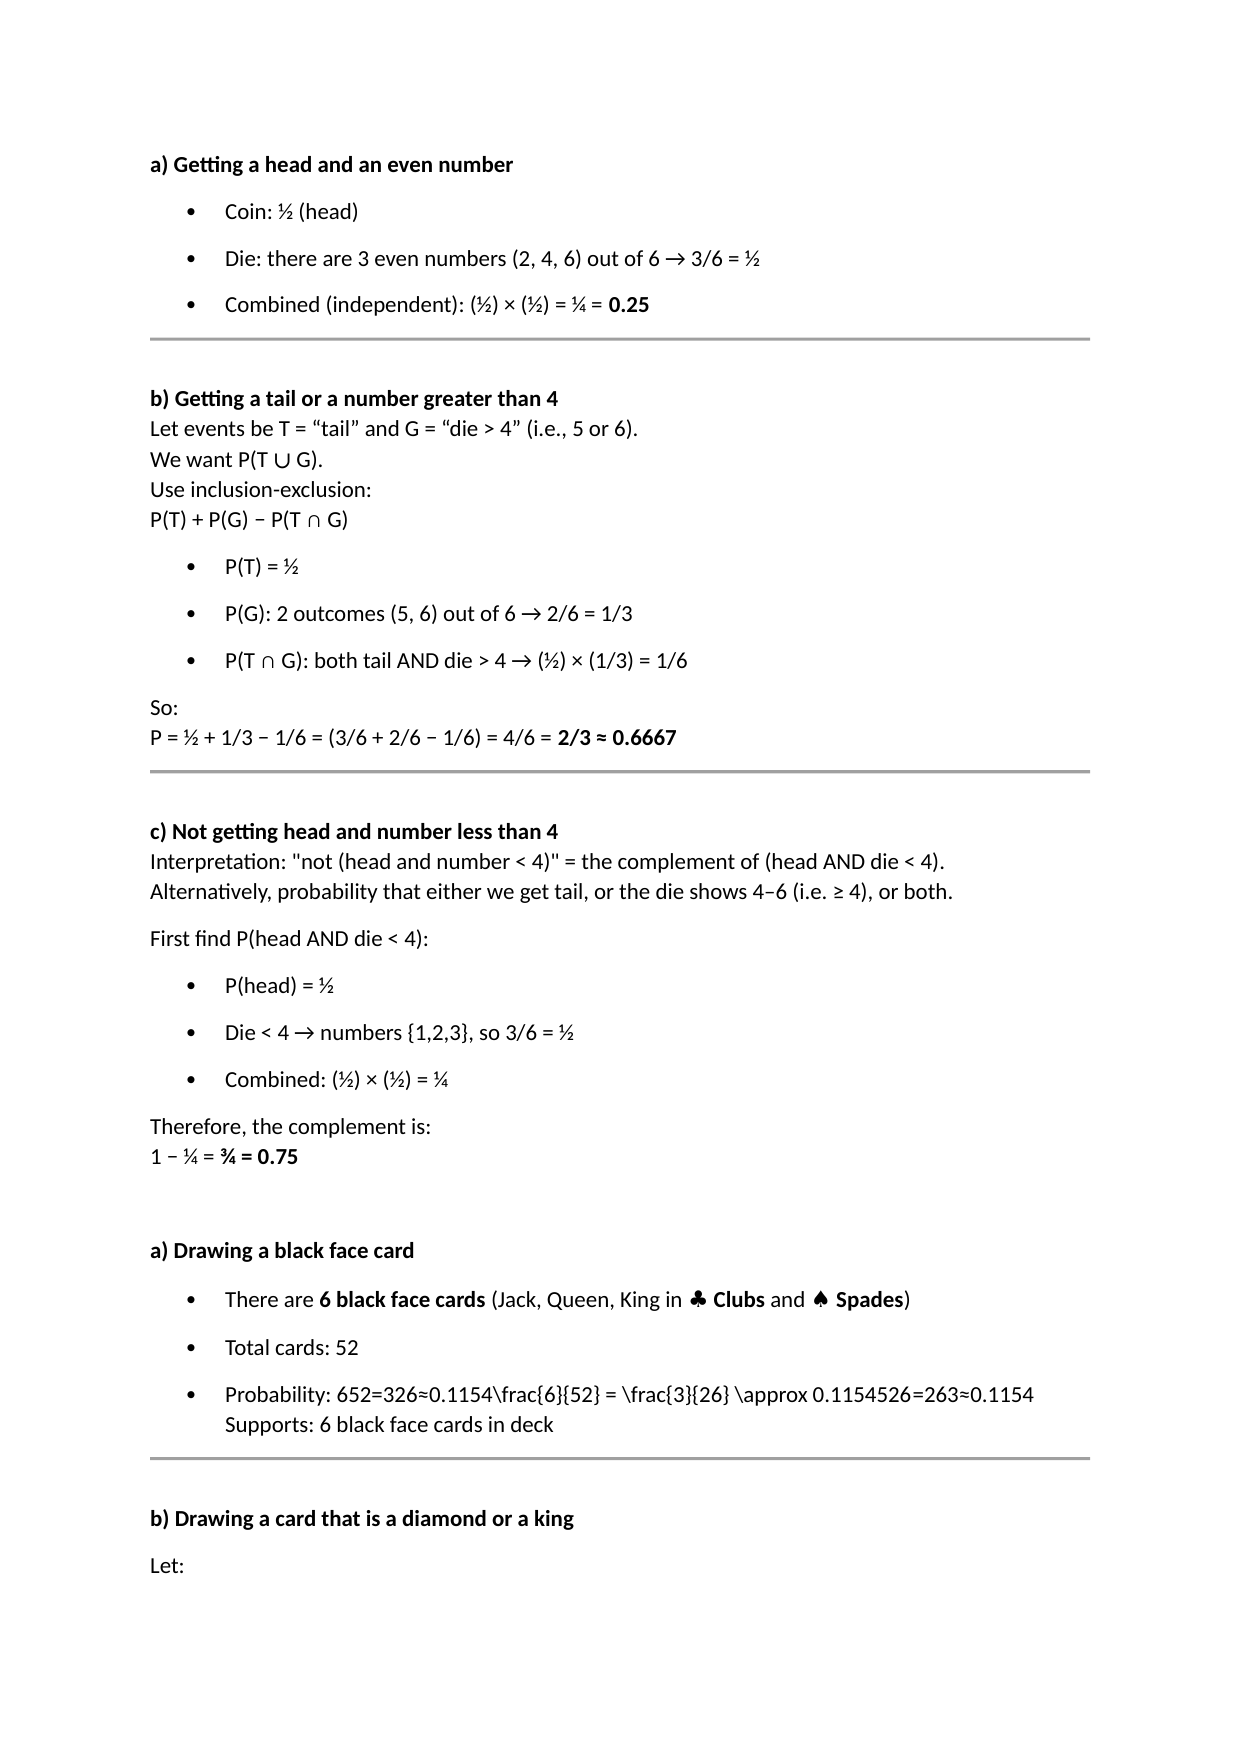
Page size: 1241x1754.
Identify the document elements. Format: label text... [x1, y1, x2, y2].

text c) Not getting head and number less than 4 Interpretation: "not (head and number < 4)" = the complement of (head AND die < 4). Alternatively, probability that either we get tail, or the die shows 4–6 (i.e. ≥ 4), or both. [150, 817, 1090, 906]
text Let: [150, 1551, 1090, 1579]
list Combined: (½) × (½) = ¼ [187, 1065, 1090, 1093]
text a) Getting a head and an even number [150, 150, 1090, 178]
text First find P(head AND die < 4): [150, 924, 1090, 952]
list P(head) = ½ [187, 971, 1090, 999]
list P(T) = ½ [187, 552, 1090, 581]
text b) Getting a tail or a number greater than 4 Let events be T = “tail” and G = “die > 4” (i.e., 5 or 6). We want P(T ∪ G). Use inclusion-exclusion: P(T) + P(G) − P(T ∩ G) [150, 384, 1090, 534]
list Combined (independent): (½) × (½) = ¼ = 0.25 [187, 291, 1090, 319]
text So: P = ½ + 1/3 − 1/6 = (3/6 + 2/6 − 1/6) = 4/6 = 2/3 ≈ 0.6667 [150, 693, 1090, 751]
list Die: there are 3 even numbers (2, 4, 6) out of 6 → 3/6 = ½ [187, 244, 1090, 272]
text Therefore, the complement is: 1 − ¼ = ¾ = 0.75 [150, 1112, 1090, 1170]
list P(T ∩ G): both tail AND die > 4 → (½) × (1/3) = 1/6 [187, 646, 1090, 674]
list Total cards: 52 [187, 1333, 1090, 1361]
text b) Drawing a card that is a diamond or a king [150, 1504, 1090, 1532]
list Coin: ½ (head) [187, 197, 1090, 225]
list P(G): 2 outcomes (5, 6) out of 6 → 2/6 = 1/3 [187, 599, 1090, 627]
text a) Drawing a black face card [150, 1236, 1090, 1264]
list There are 6 black face cards (Jack, Queen, King in ♣ Clubs and ♠ Spades) [187, 1283, 1090, 1314]
list Die < 4 → numbers {1,2,3}, so 3/6 = ½ [187, 1018, 1090, 1046]
list Probability: 652=326≈0.1154\frac{6}{52} = \frac{3}{26} \approx 0.1154526​=263​≈0.1154 Supports: 6 black face cards in deck [187, 1380, 1090, 1438]
